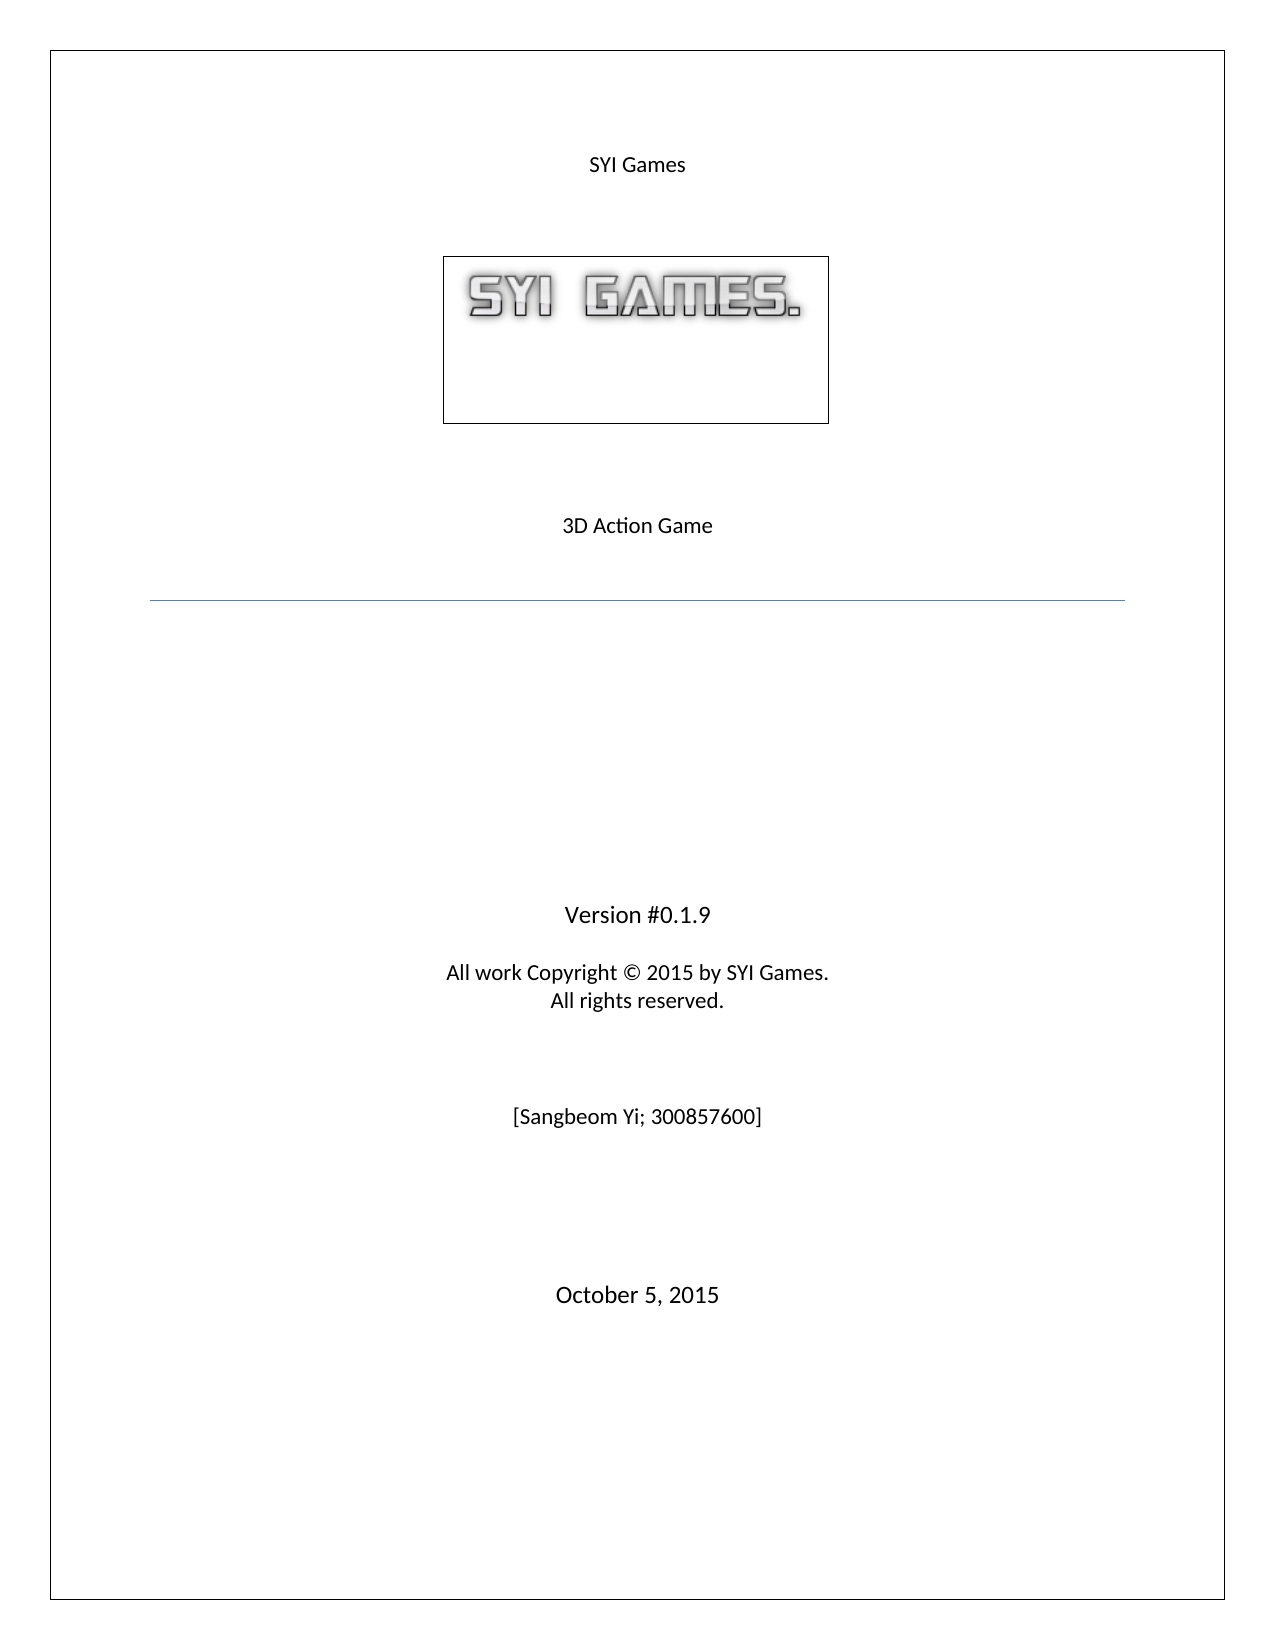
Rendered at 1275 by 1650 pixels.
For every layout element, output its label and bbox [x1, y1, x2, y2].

picture [457, 263, 813, 329]
